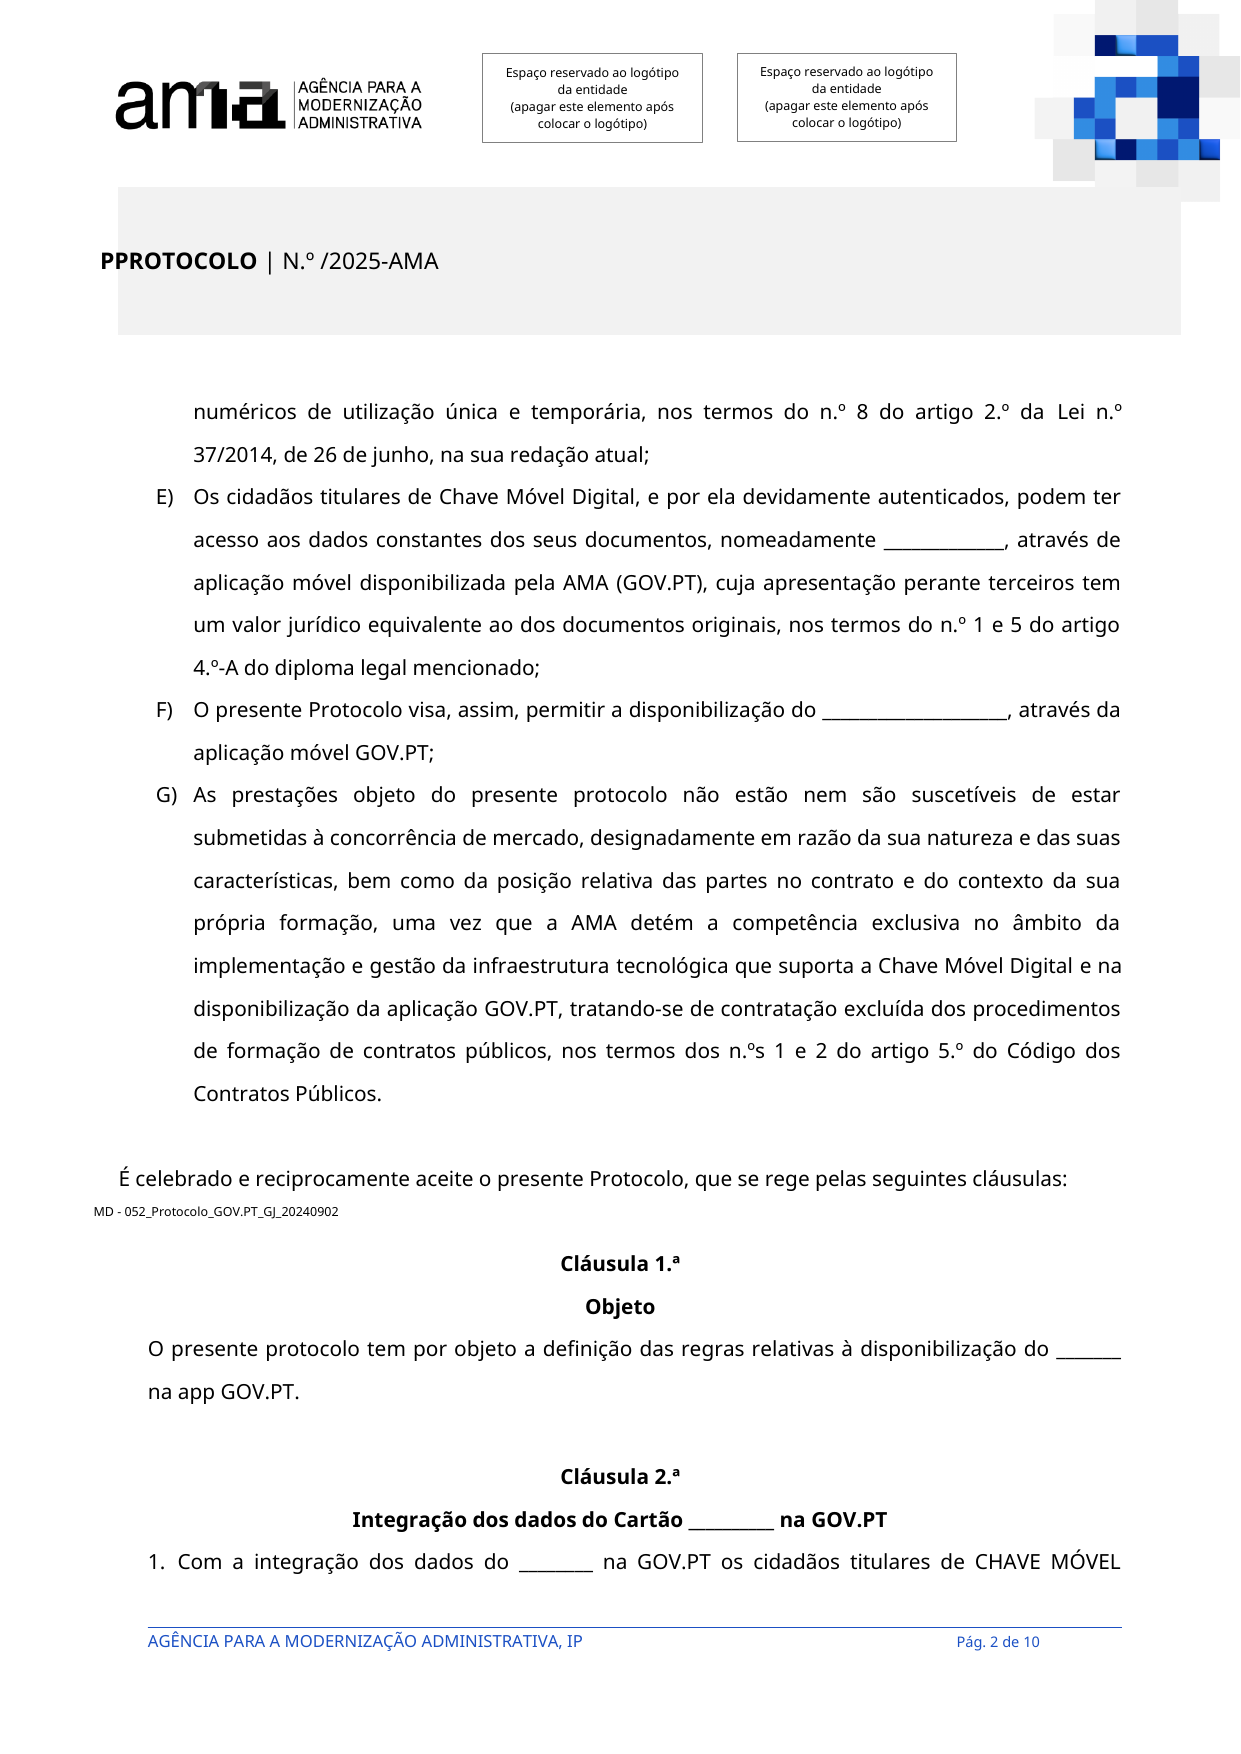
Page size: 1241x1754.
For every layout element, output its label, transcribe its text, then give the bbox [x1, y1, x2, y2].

picture [1034, 0, 1241, 202]
text O presente protocolo tem por objeto a definição das regras relativas à disponibilização do _______ na app GOV.PT. [148, 1334, 1122, 1406]
text Integração dos dados do Cartão __________ na GOV.PT [118, 1505, 1122, 1533]
list O presente Protocolo visa, assim, permitir a disponibilização do ____________________, através da aplicação móvel GOV.PT; [156, 695, 1122, 766]
picture [106, 65, 432, 145]
text Cláusula 2.ª [118, 1462, 1122, 1491]
text Objeto [118, 1292, 1122, 1320]
list As prestações objeto do presente protocolo não estão nem são suscetíveis de estar submetidas à concorrência de mercado, designadamente em razão da sua natureza e das suas características, bem como da posição relativa das partes no contrato e do contexto da sua própria formação, uma vez que a AMA detém a competência exclusiva no âmbito da implementação e gestão da infraestrutura tecnológica que suporta a Chave Móvel Digital e na disponibilização da aplicação GOV.PT, tratando-se de contratação excluída dos procedimentos de formação de contratos públicos, nos termos dos n.ºs 1 e 2 do artigo 5.º do Código dos Contratos Públicos. [156, 781, 1122, 1107]
list Os cidadãos titulares de Chave Móvel Digital, e por ela devidamente autenticados, podem ter acesso aos dados constantes dos seus documentos, nomeadamente _____________, através de aplicação móvel disponibilizada pela AMA (GOV.PT), cuja apresentação perante terceiros tem um valor jurídico equivalente ao dos documentos originais, nos termos do n.º 1 e 5 do artigo 4.º-A do diploma legal mencionado; [156, 482, 1122, 681]
text Cláusula 1.ª [118, 1249, 1122, 1278]
text É celebrado e reciprocamente aceite o presente Protocolo, que se rege pelas seguintes cláusulas: [118, 1164, 1122, 1192]
